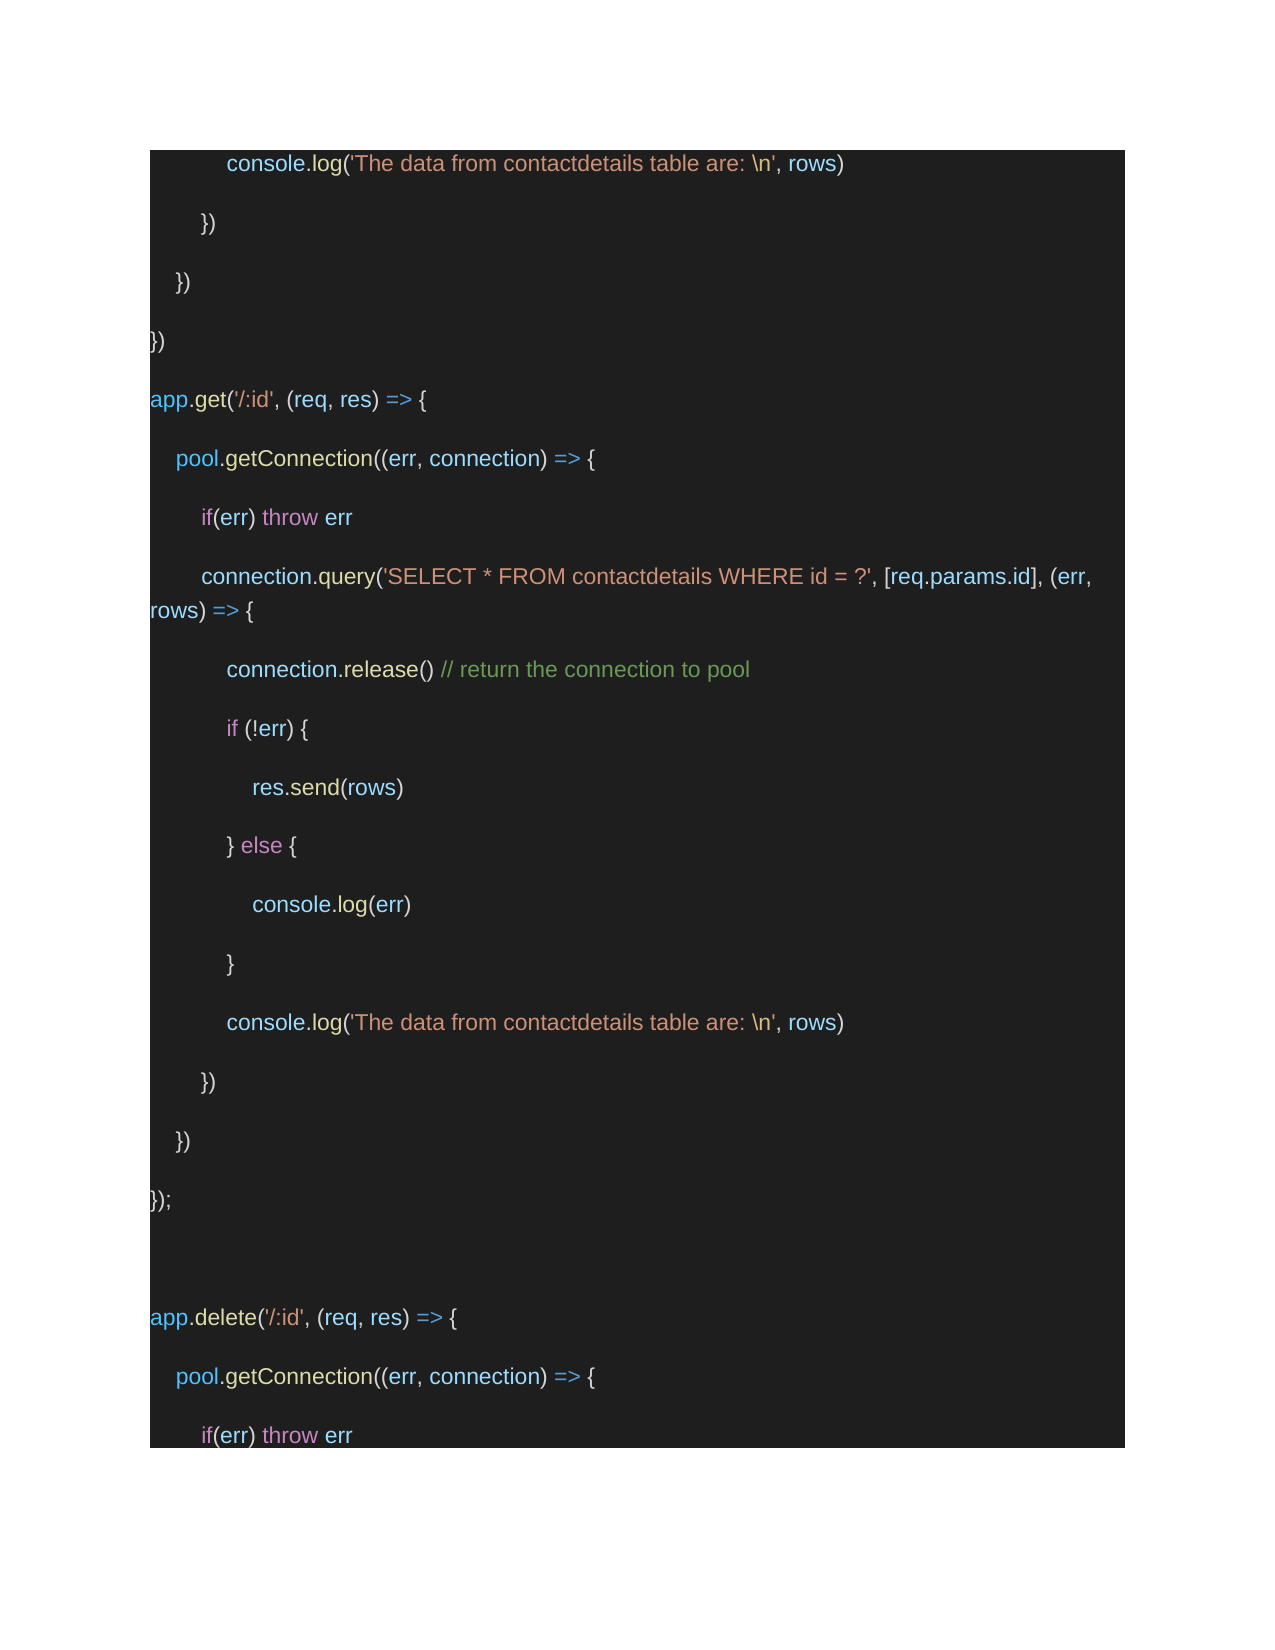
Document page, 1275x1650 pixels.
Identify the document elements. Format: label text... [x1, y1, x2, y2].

text }) [150, 327, 1125, 353]
text }) [150, 268, 1125, 294]
text } else { [150, 832, 1125, 859]
text console.log('The data from contactdetails table are: \n', rows) [150, 1009, 1125, 1036]
text app.get('/:id', (req, res) => { [150, 386, 1125, 412]
text if(err) throw err [150, 504, 1125, 530]
text } [150, 950, 1125, 977]
text console.log('The data from contactdetails table are: \n', rows) [150, 150, 1125, 176]
text }) [150, 1068, 1125, 1095]
text }); [150, 1186, 1125, 1213]
text connection.release() // return the connection to pool [150, 656, 1125, 682]
text if (!err) { [150, 714, 1125, 741]
text pool.getConnection((err, connection) => { [150, 1363, 1125, 1389]
text }) [150, 209, 1125, 235]
text pool.getConnection((err, connection) => { [150, 445, 1125, 471]
text connection.query('SELECT * FROM contactdetails WHERE id = ?', [req.params.id], (err, rows) => { [150, 563, 1125, 623]
text console.log(err) [150, 891, 1125, 918]
text res.send(rows) [150, 773, 1125, 800]
text if(err) throw err [150, 1422, 1125, 1448]
text }) [150, 1127, 1125, 1154]
text app.delete('/:id', (req, res) => { [150, 1304, 1125, 1331]
